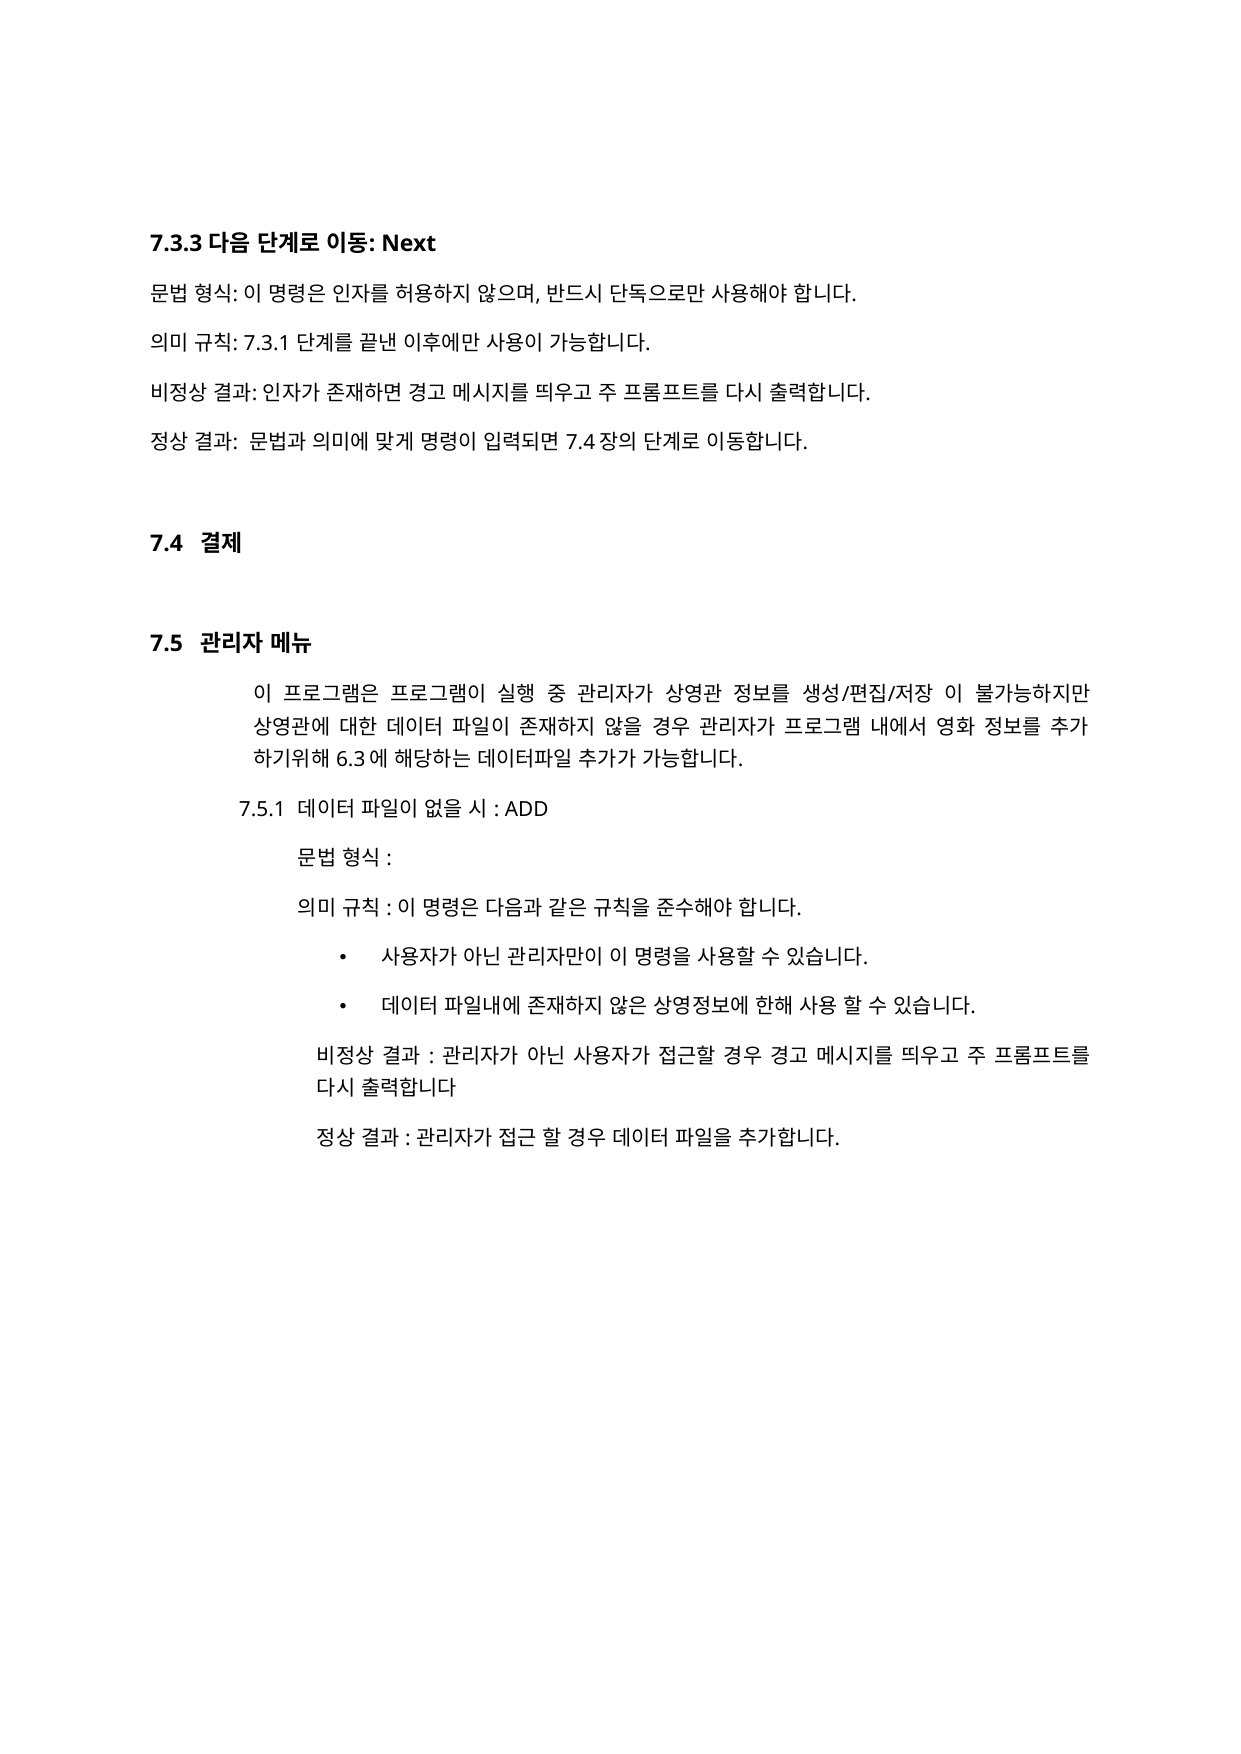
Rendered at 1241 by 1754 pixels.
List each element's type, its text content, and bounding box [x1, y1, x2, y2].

list 데이터 파일내에 존재하지 않은 상영정보에 한해 사용 할 수 있습니다. [339, 989, 1090, 1020]
text 비정상 결과 : 관리자가 아닌 사용자가 접근할 경우 경고 메시지를 띄우고 주 프롬프트를 다시 출력합니다 [317, 1039, 1090, 1102]
text 비정상 결과: 인자가 존재하면 경고 메시지를 띄우고 주 프롬프트를 다시 출력합니다. [150, 376, 1090, 406]
text 문법 형식: 이 명령은 인자를 허용하지 않으며, 반드시 단독으로만 사용해야 합니다. [150, 277, 1090, 307]
text 7.3.3 다음 단계로 이동: Next [150, 224, 1090, 258]
list 사용자가 아닌 관리자만이 이 명령을 사용할 수 있습니다. [339, 940, 1090, 970]
text 의미 규칙: 7.3.1 단계를 끝낸 이후에만 사용이 가능합니다. [150, 326, 1090, 357]
list 의미 규칙 : 이 명령은 다음과 같은 규칙을 준수해야 합니다. [298, 891, 1090, 921]
list 문법 형식 : [298, 841, 1090, 872]
text 정상 결과: 문법과 의미에 맞게 명령이 입력되면 7.4장의 단계로 이동합니다. [150, 425, 1090, 456]
list 데이터 파일이 없을 시 : ADD [239, 792, 1090, 822]
list 이 프로그램은 프로그램이 실행 중 관리자가 상영관 정보를 생성/편집/저장 이 불가능하지만 상영관에 대한 데이터 파일이 존재하지 않을 경우 관리자가 프로그램 내에서 영화 정보를 추가 하기위해 6.3에 해당하는 데이터파일 추가가 가능합니다. [253, 677, 1090, 773]
text 정상 결과 : 관리자가 접근 할 경우 데이터 파일을 추가합니다. [317, 1121, 1090, 1151]
text 7.5 관리자 메뉴 [150, 625, 1090, 658]
text 7.4 결제 [150, 525, 1090, 558]
